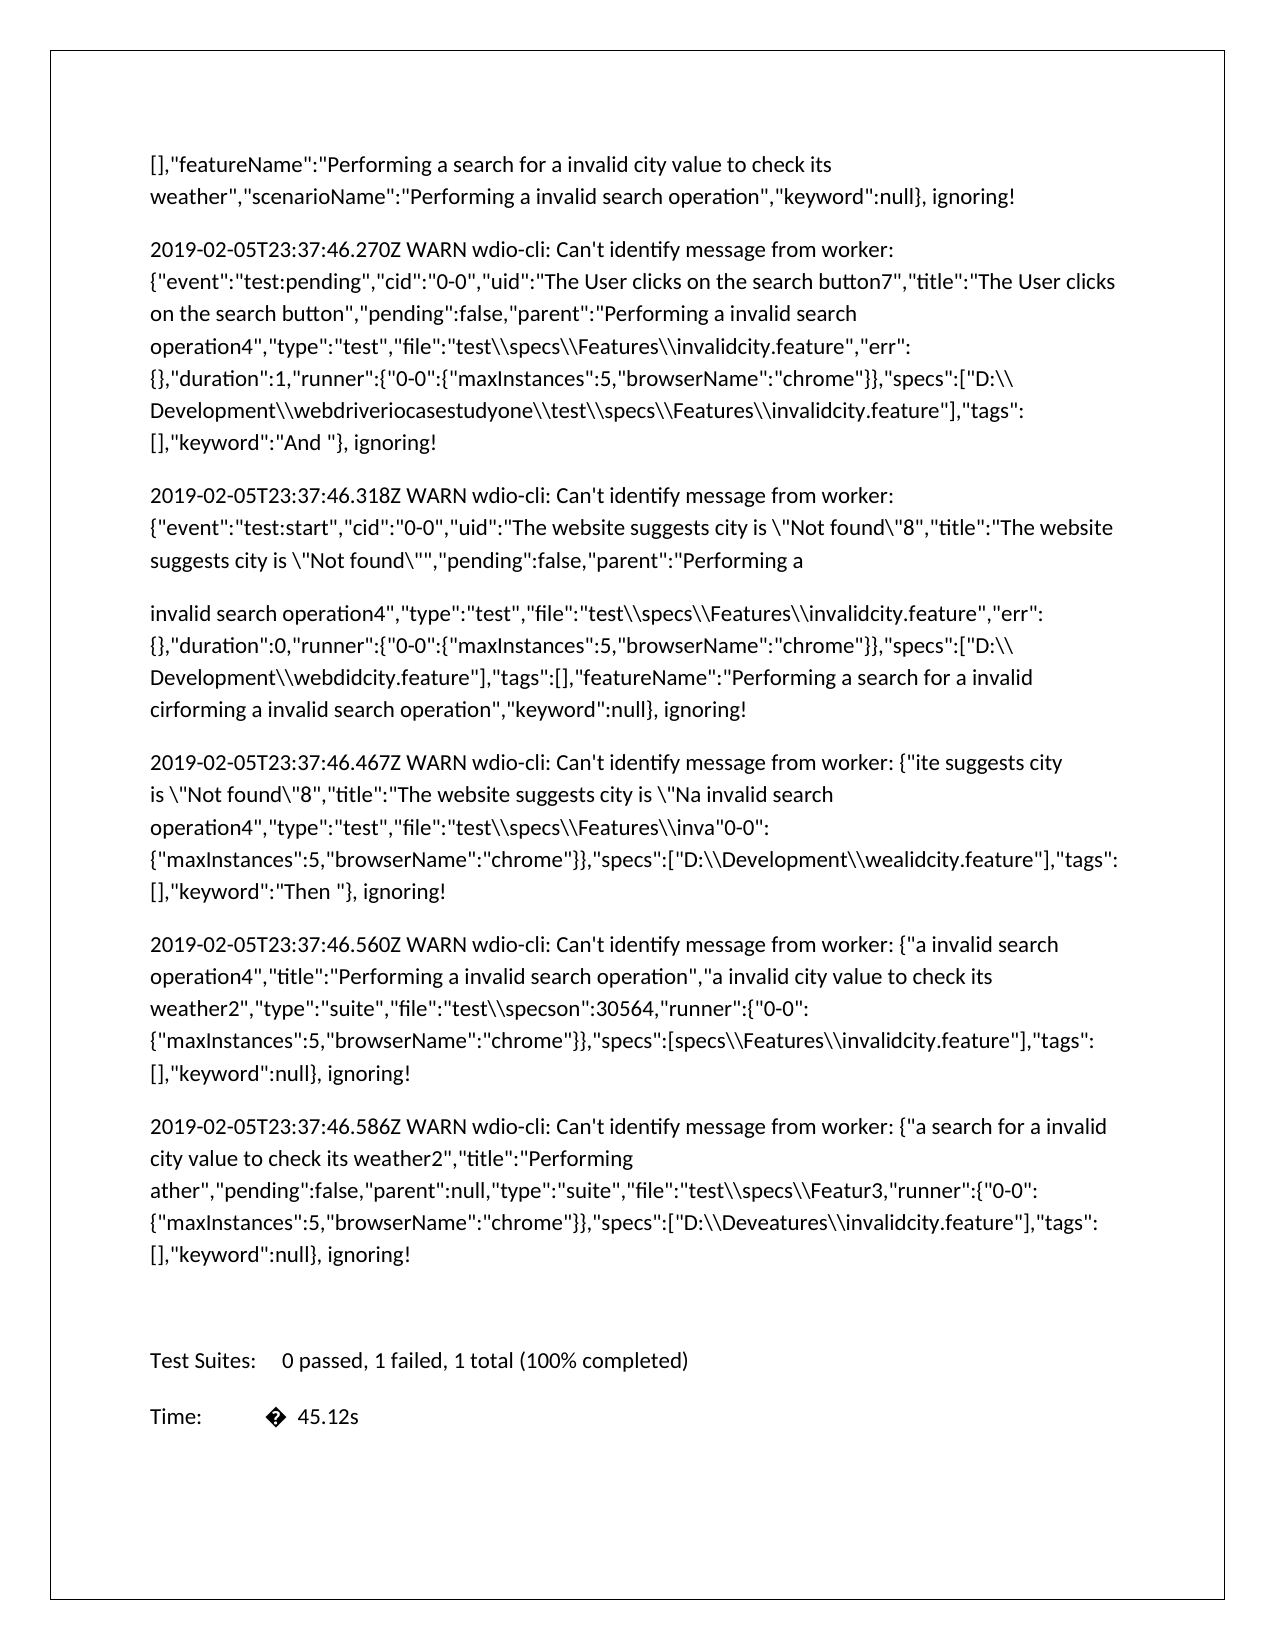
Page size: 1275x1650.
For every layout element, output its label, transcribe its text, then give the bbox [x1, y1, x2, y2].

text 2019-02-05T23:37:46.560Z WARN wdio-cli: Can't identify message from worker: {"a invalid search operation4","title":"Performing a invalid search operation","a invalid city value to check its weather2","type":"suite","file":"test\\specson":30564,"runner":{"0-0":{"maxInstances":5,"browserName":"chrome"}},"specs":[specs\\Features\\invalidcity.feature"],"tags":[],"keyword":null}, ignoring! [150, 930, 1125, 1087]
text 2019-02-05T23:37:46.586Z WARN wdio-cli: Can't identify message from worker: {"a search for a invalid city value to check its weather2","title":"Performing ather","pending":false,"parent":null,"type":"suite","file":"test\\specs\\Featur3,"runner":{"0-0":{"maxInstances":5,"browserName":"chrome"}},"specs":["D:\\Deveatures\\invalidcity.feature"],"tags":[],"keyword":null}, ignoring! [150, 1112, 1125, 1269]
text 2019-02-05T23:37:46.318Z WARN wdio-cli: Can't identify message from worker: {"event":"test:start","cid":"0-0","uid":"The website suggests city is \"Not found\"8","title":"The website suggests city is \"Not found\"","pending":false,"parent":"Performing a [150, 481, 1125, 574]
text invalid search operation4","type":"test","file":"test\\specs\\Features\\invalidcity.feature","err":{},"duration":0,"runner":{"0-0":{"maxInstances":5,"browserName":"chrome"}},"specs":["D:\\Development\\webdidcity.feature"],"tags":[],"featureName":"Performing a search for a invalid cirforming a invalid search operation","keyword":null}, ignoring! [150, 599, 1125, 723]
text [150, 150, 1125, 210]
text Time: � 45.12s [150, 1400, 1125, 1431]
text Test Suites: 0 passed, 1 failed, 1 total (100% completed) [150, 1347, 1125, 1375]
text 2019-02-05T23:37:46.467Z WARN wdio-cli: Can't identify message from worker: {"ite suggests city is \"Not found\"8","title":"The website suggests city is \"Na invalid search operation4","type":"test","file":"test\\specs\\Features\\inva"0-0":{"maxInstances":5,"browserName":"chrome"}},"specs":["D:\\Development\\wealidcity.feature"],"tags":[],"keyword":"Then "}, ignoring! [150, 748, 1125, 905]
text 2019-02-05T23:37:46.270Z WARN wdio-cli: Can't identify message from worker: {"event":"test:pending","cid":"0-0","uid":"The User clicks on the search button7","title":"The User clicks on the search button","pending":false,"parent":"Performing a invalid search operation4","type":"test","file":"test\\specs\\Features\\invalidcity.feature","err":{},"duration":1,"runner":{"0-0":{"maxInstances":5,"browserName":"chrome"}},"specs":["D:\\Development\\webdriveriocasestudyone\\test\\specs\\Features\\invalidcity.feature"],"tags":[],"keyword":"And "}, ignoring! [150, 235, 1125, 456]
